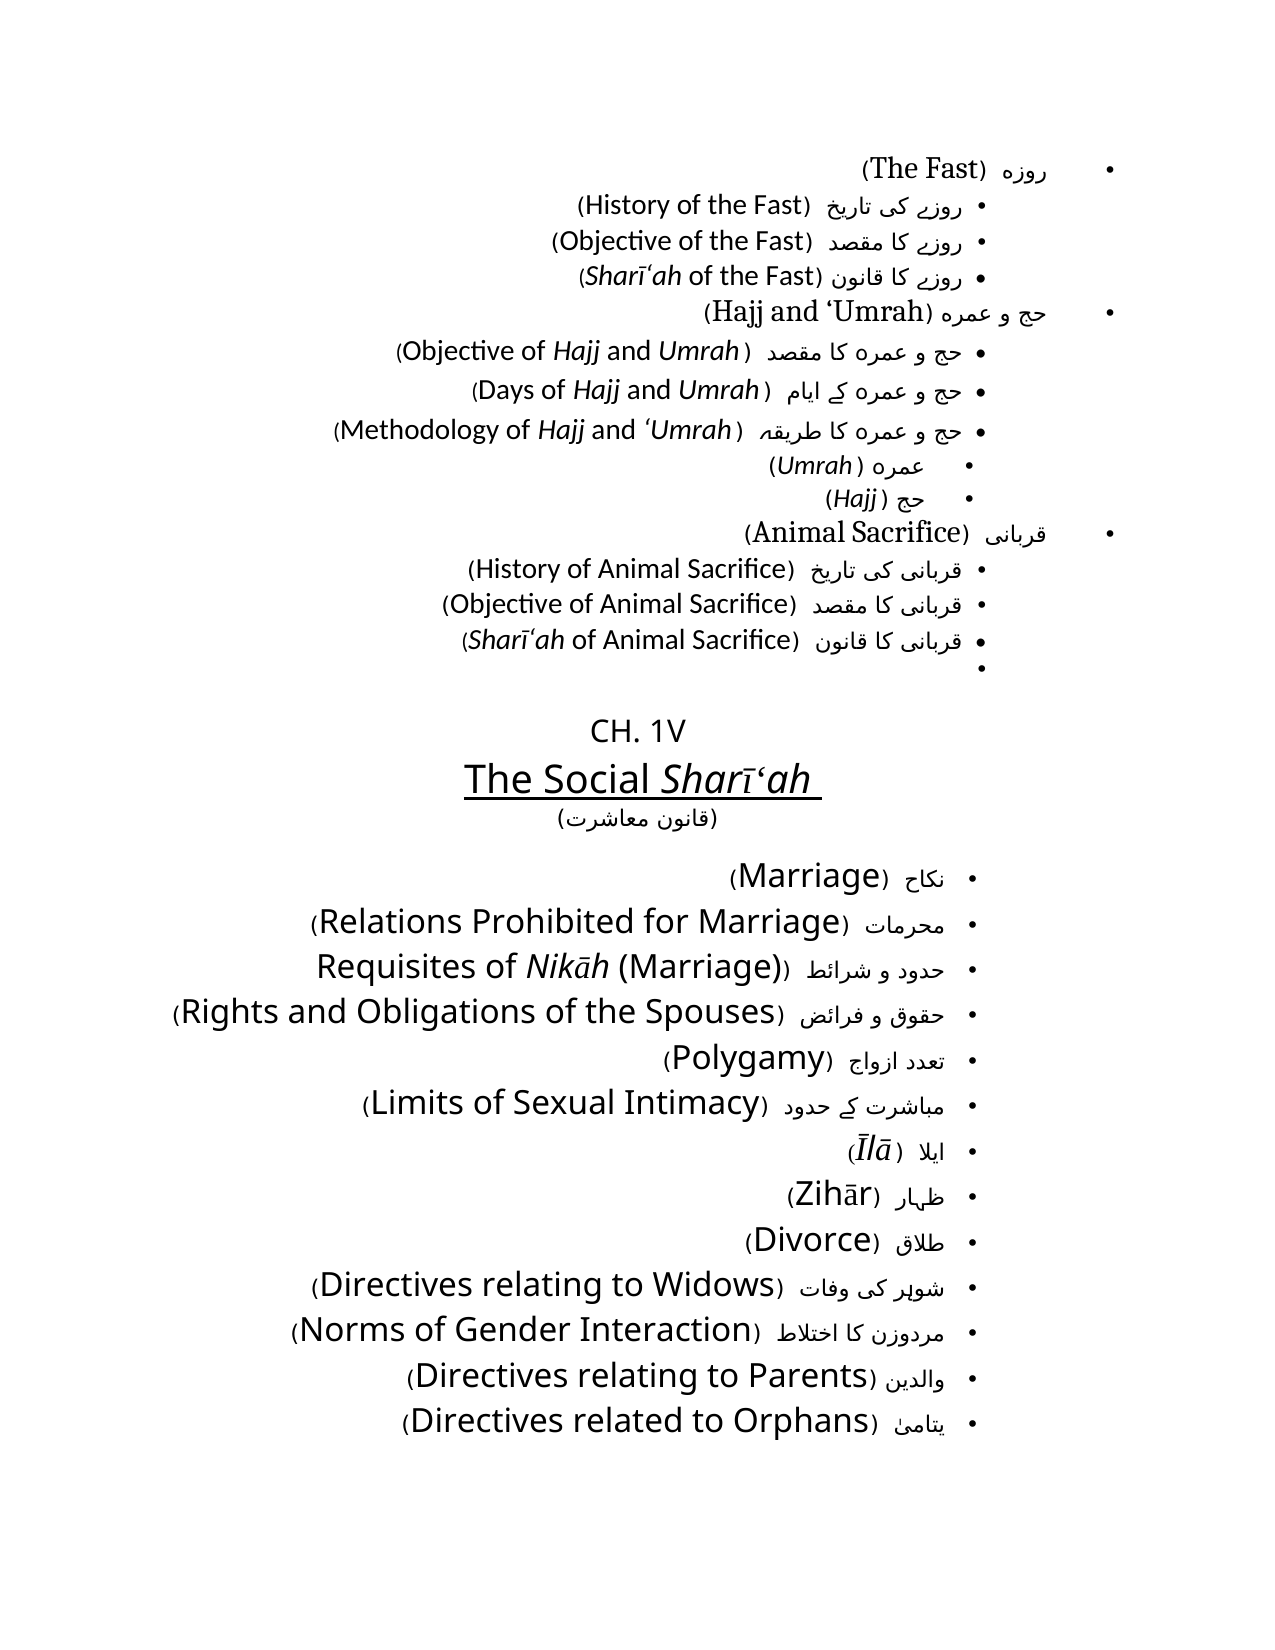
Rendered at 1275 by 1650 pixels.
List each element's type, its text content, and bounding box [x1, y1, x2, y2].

list حج و عمرہ کا طریقہ (Methodology of Hajj and ‘Umrah) [150, 408, 975, 448]
list قربانی (Animal Sacrifice) [150, 514, 1103, 550]
list قربانی کی تاریخ (History of Animal Sacrifice) [150, 550, 975, 585]
list روزے کی تاریخ (History of the Fast) [150, 186, 975, 222]
list قربانی کا قانون (Sharī‘ah of Animal Sacrifice) [150, 621, 975, 657]
list یتامیٰ (Directives related to Orphans) [150, 1397, 966, 1442]
list روزه (The Fast) [150, 150, 1103, 186]
list حقوق و فرائض (Rights and Obligations of the Spouses) [150, 988, 966, 1034]
list قربانی کا مقصد (Objective of Animal Sacrifice) [150, 585, 975, 621]
list حج و عمره (Hajj and ‘Umrah) [150, 293, 1103, 329]
list حدود و شرائط (Requisites of Nikāh (Marriage) [150, 943, 966, 988]
list شوہر کی وفات (Directives relating to Widows) [150, 1261, 966, 1306]
list روزے کا مقصد (Objective of the Fast) [150, 222, 975, 257]
list مباشرت کے حدود (Limits of Sexual Intimacy) [150, 1079, 966, 1124]
list حج (Hajj) [150, 481, 963, 514]
list عمرہ (Umrah) [150, 448, 963, 481]
list حج و عمرہ کے ایام (Days of Hajj and Umrah) [150, 368, 975, 408]
text The Social Sharī‘ah [150, 751, 1125, 805]
list محرمات (Relations Prohibited for Marriage) [150, 897, 966, 943]
list طلاق (Divorce) [150, 1215, 966, 1261]
list روزے کا قانون (Sharī‘ah of the Fast) [150, 257, 975, 293]
list نکاح (Marriage) [150, 852, 966, 897]
list والدین (Directives relating to Parents) [150, 1352, 966, 1397]
text CH. 1V [150, 709, 1125, 751]
list ظہار (Zihār) [150, 1170, 966, 1215]
text (قانون معاشرت) [150, 805, 1125, 832]
list ایلا (Īlā) [150, 1124, 966, 1170]
list حج و عمرہ کا مقصد (Objective of Hajj and Umrah) [150, 329, 975, 368]
list تعدد ازواج (Polygamy) [150, 1034, 966, 1079]
list مردوزن کا اختلاط (Norms of Gender Interaction) [150, 1306, 966, 1352]
